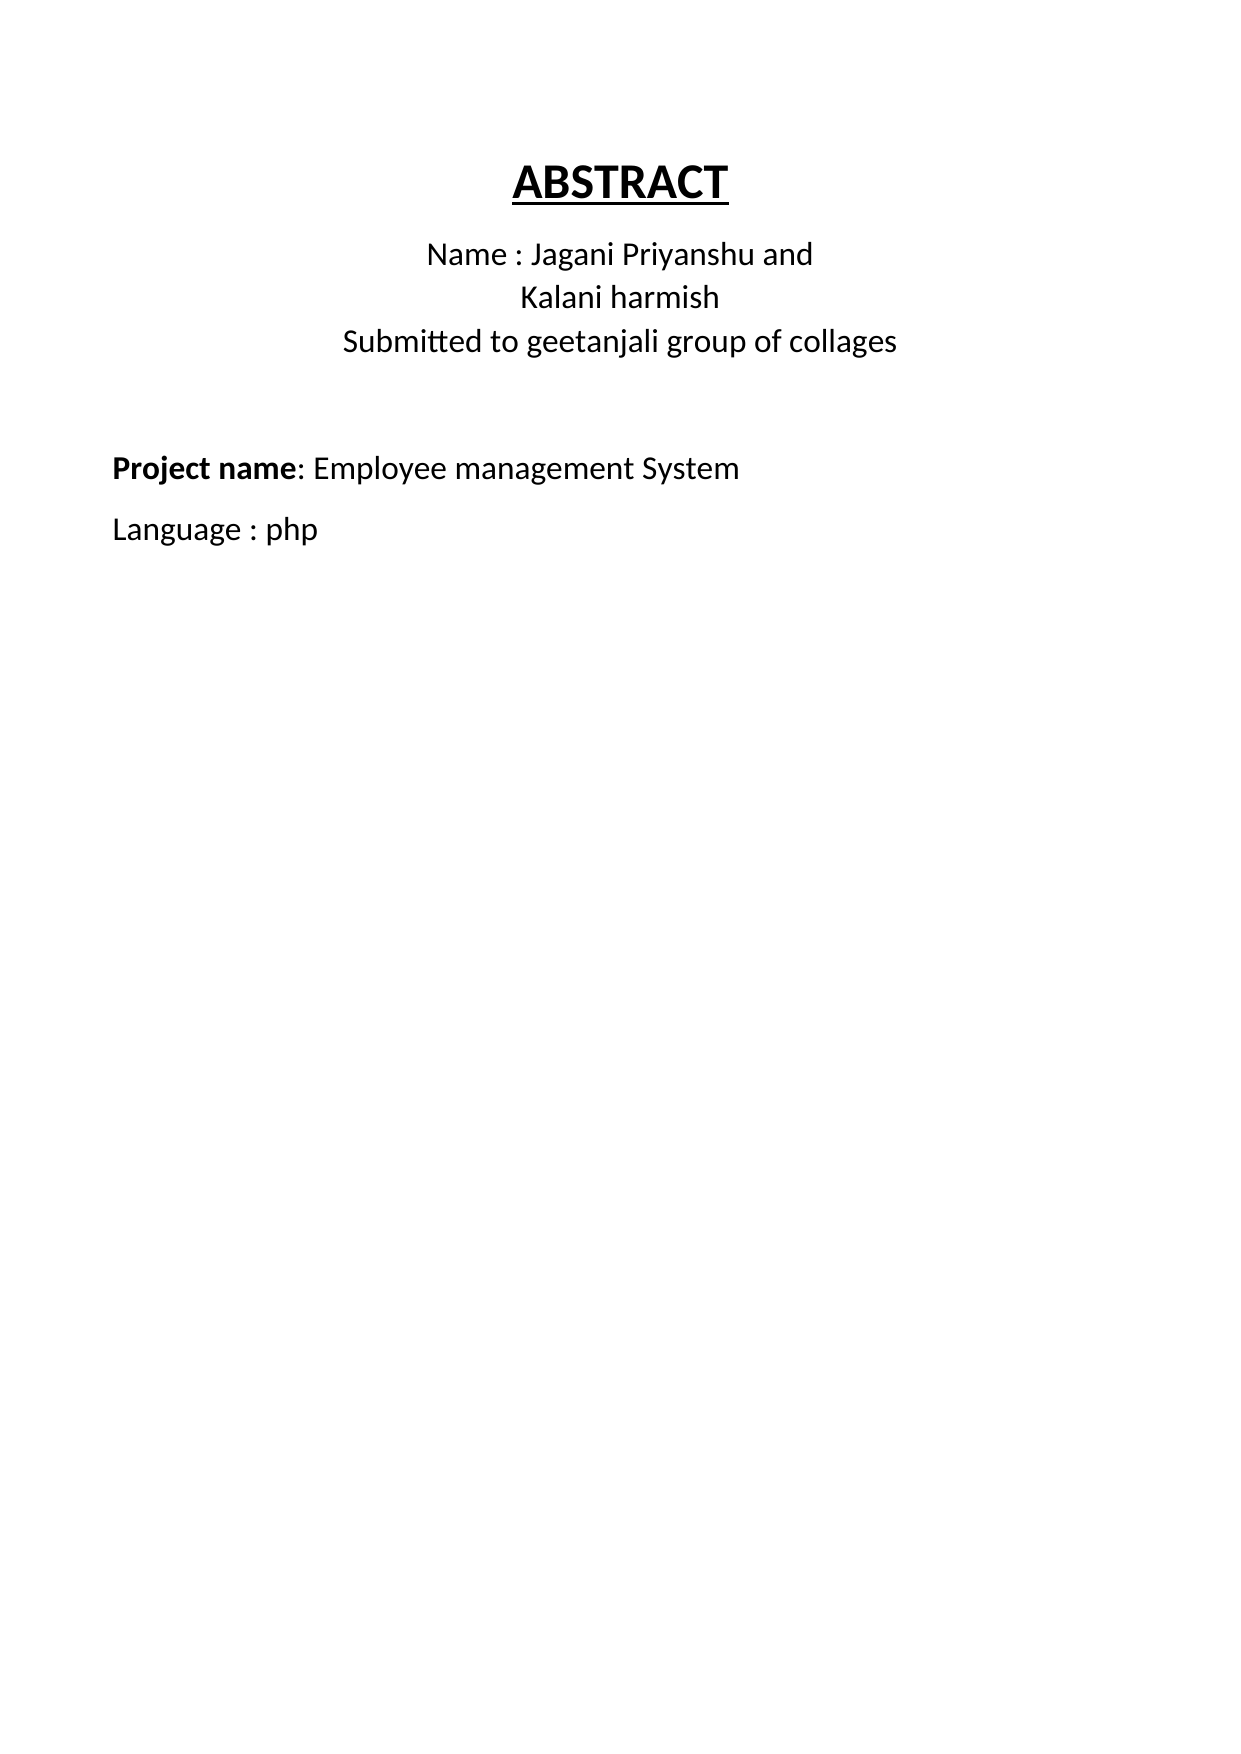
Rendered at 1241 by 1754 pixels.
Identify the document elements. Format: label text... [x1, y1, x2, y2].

text Kalani harmish [112, 276, 1128, 317]
text ABSTRACT [112, 150, 1128, 211]
text Language : php [112, 508, 1128, 548]
text Submitted to geetanjali group of collages [112, 320, 1128, 361]
text Name : Jagani Priyanshu and [112, 232, 1128, 273]
text Project name: Employee management System [112, 447, 1128, 488]
